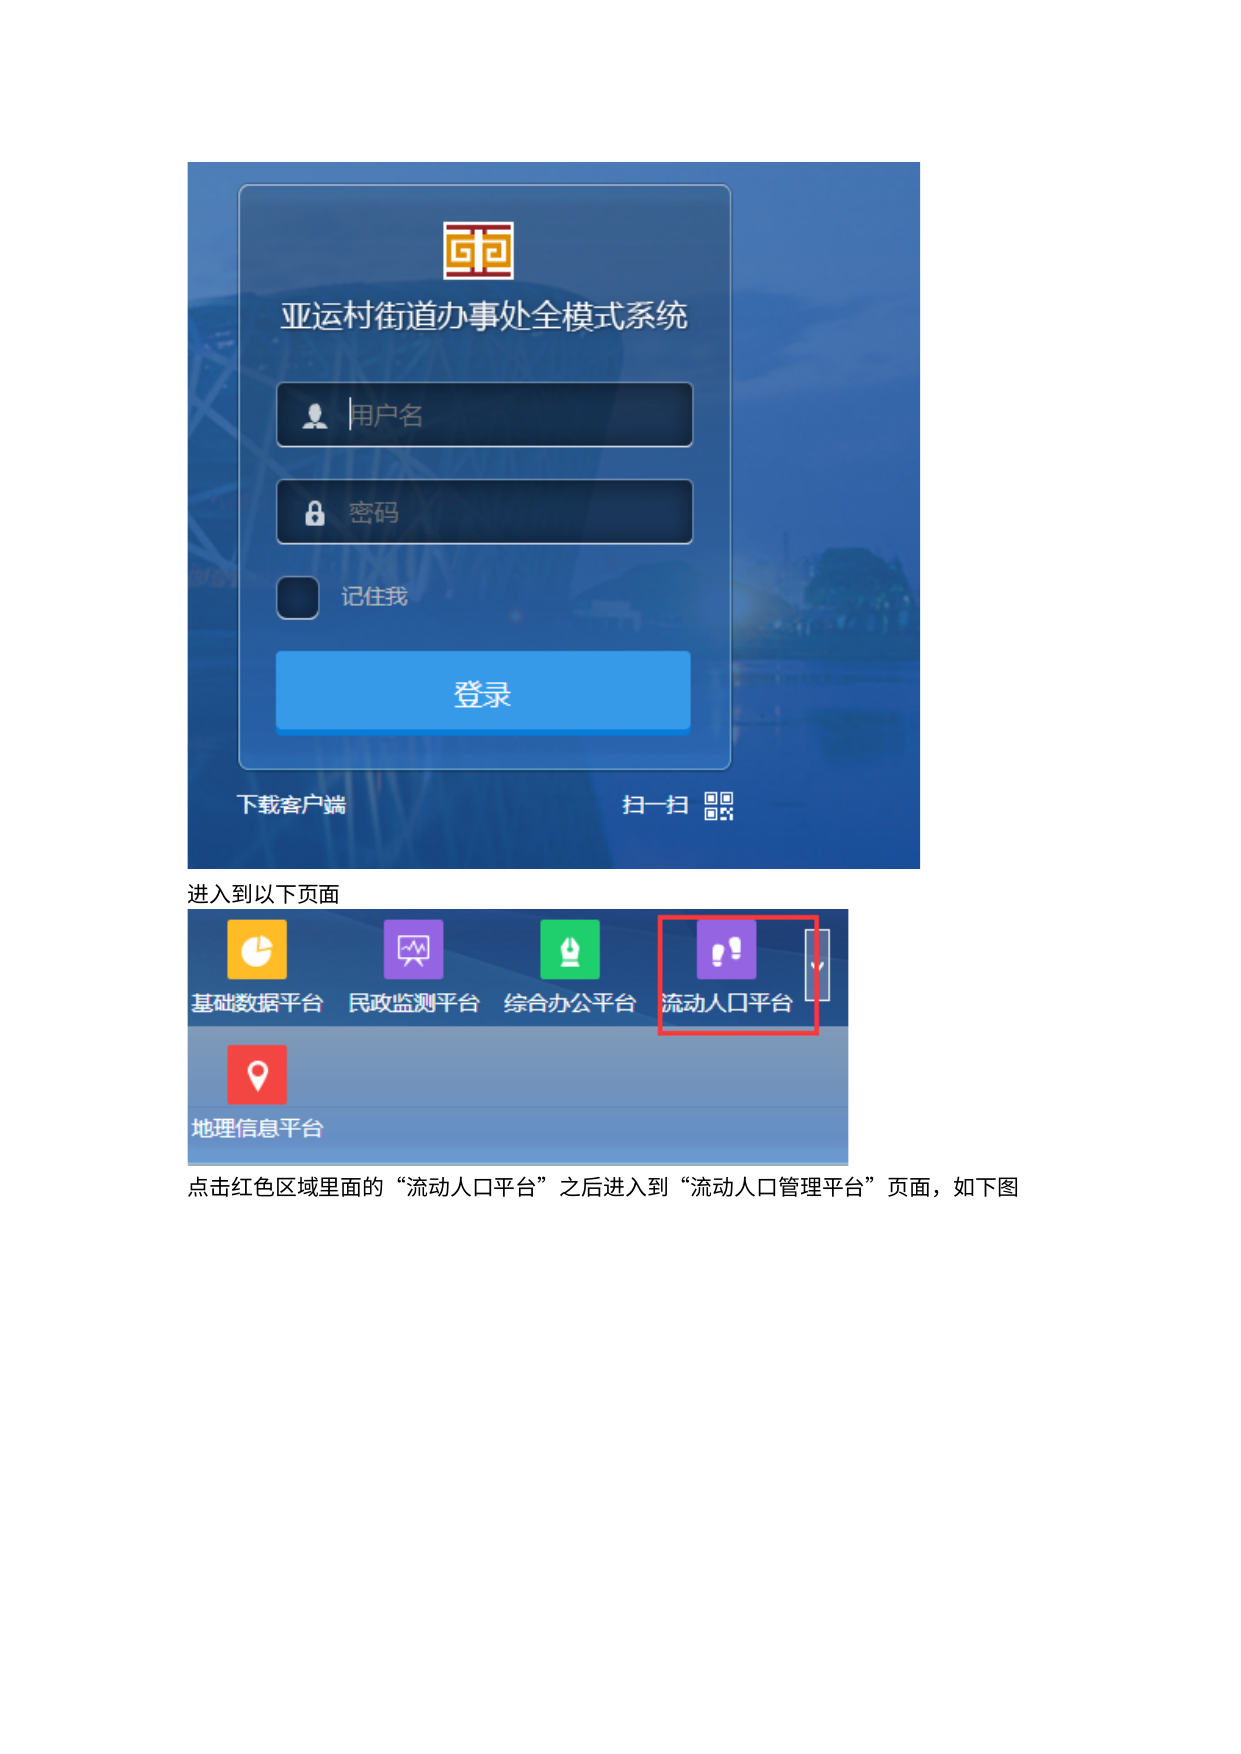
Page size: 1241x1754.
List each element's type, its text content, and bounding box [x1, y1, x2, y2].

text 点击红色区域里面的“流动人口平台”之后进入到“流动人口管理平台”页面，如下图 [187, 1169, 1053, 1202]
text 进入到以下页面 [187, 877, 1053, 909]
picture [187, 162, 921, 869]
picture [187, 909, 849, 1166]
